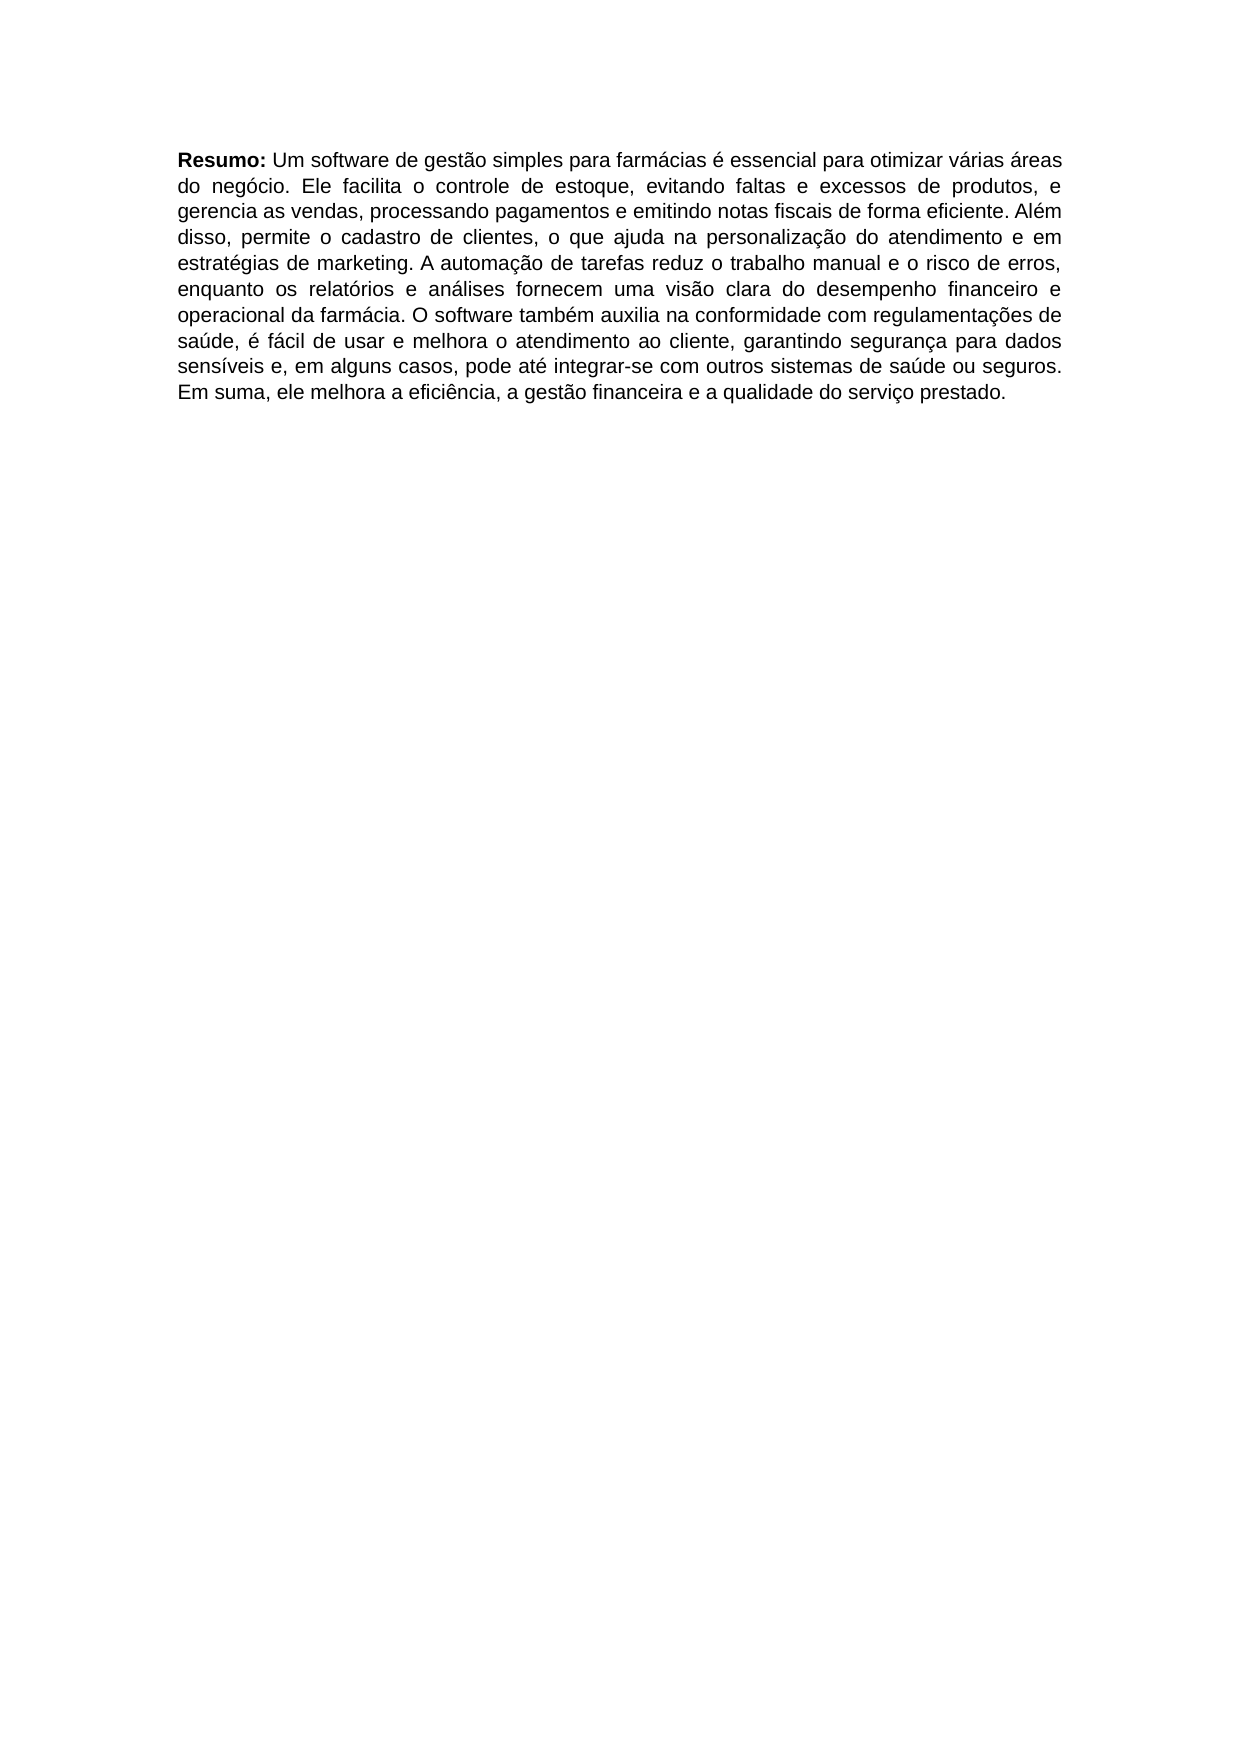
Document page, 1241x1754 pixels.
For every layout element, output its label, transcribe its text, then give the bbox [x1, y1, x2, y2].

text Resumo: Um software de gestão simples para farmácias é essencial para otimizar várias áreas do negócio. Ele facilita o controle de estoque, evitando faltas e excessos de produtos, e gerencia as vendas, processando pagamentos e emitindo notas fiscais de forma eficiente. Além disso, permite o cadastro de clientes, o que ajuda na personalização do atendimento e em estratégias de marketing. A automação de tarefas reduz o trabalho manual e o risco de erros, enquanto os relatórios e análises fornecem uma visão clara do desempenho financeiro e operacional da farmácia. O software também auxilia na conformidade com regulamentações de saúde, é fácil de usar e melhora o atendimento ao cliente, garantindo segurança para dados sensíveis e, em alguns casos, pode até integrar-se com outros sistemas de saúde ou seguros. Em suma, ele melhora a eficiência, a gestão financeira e a qualidade do serviço prestado. [177, 148, 1063, 404]
